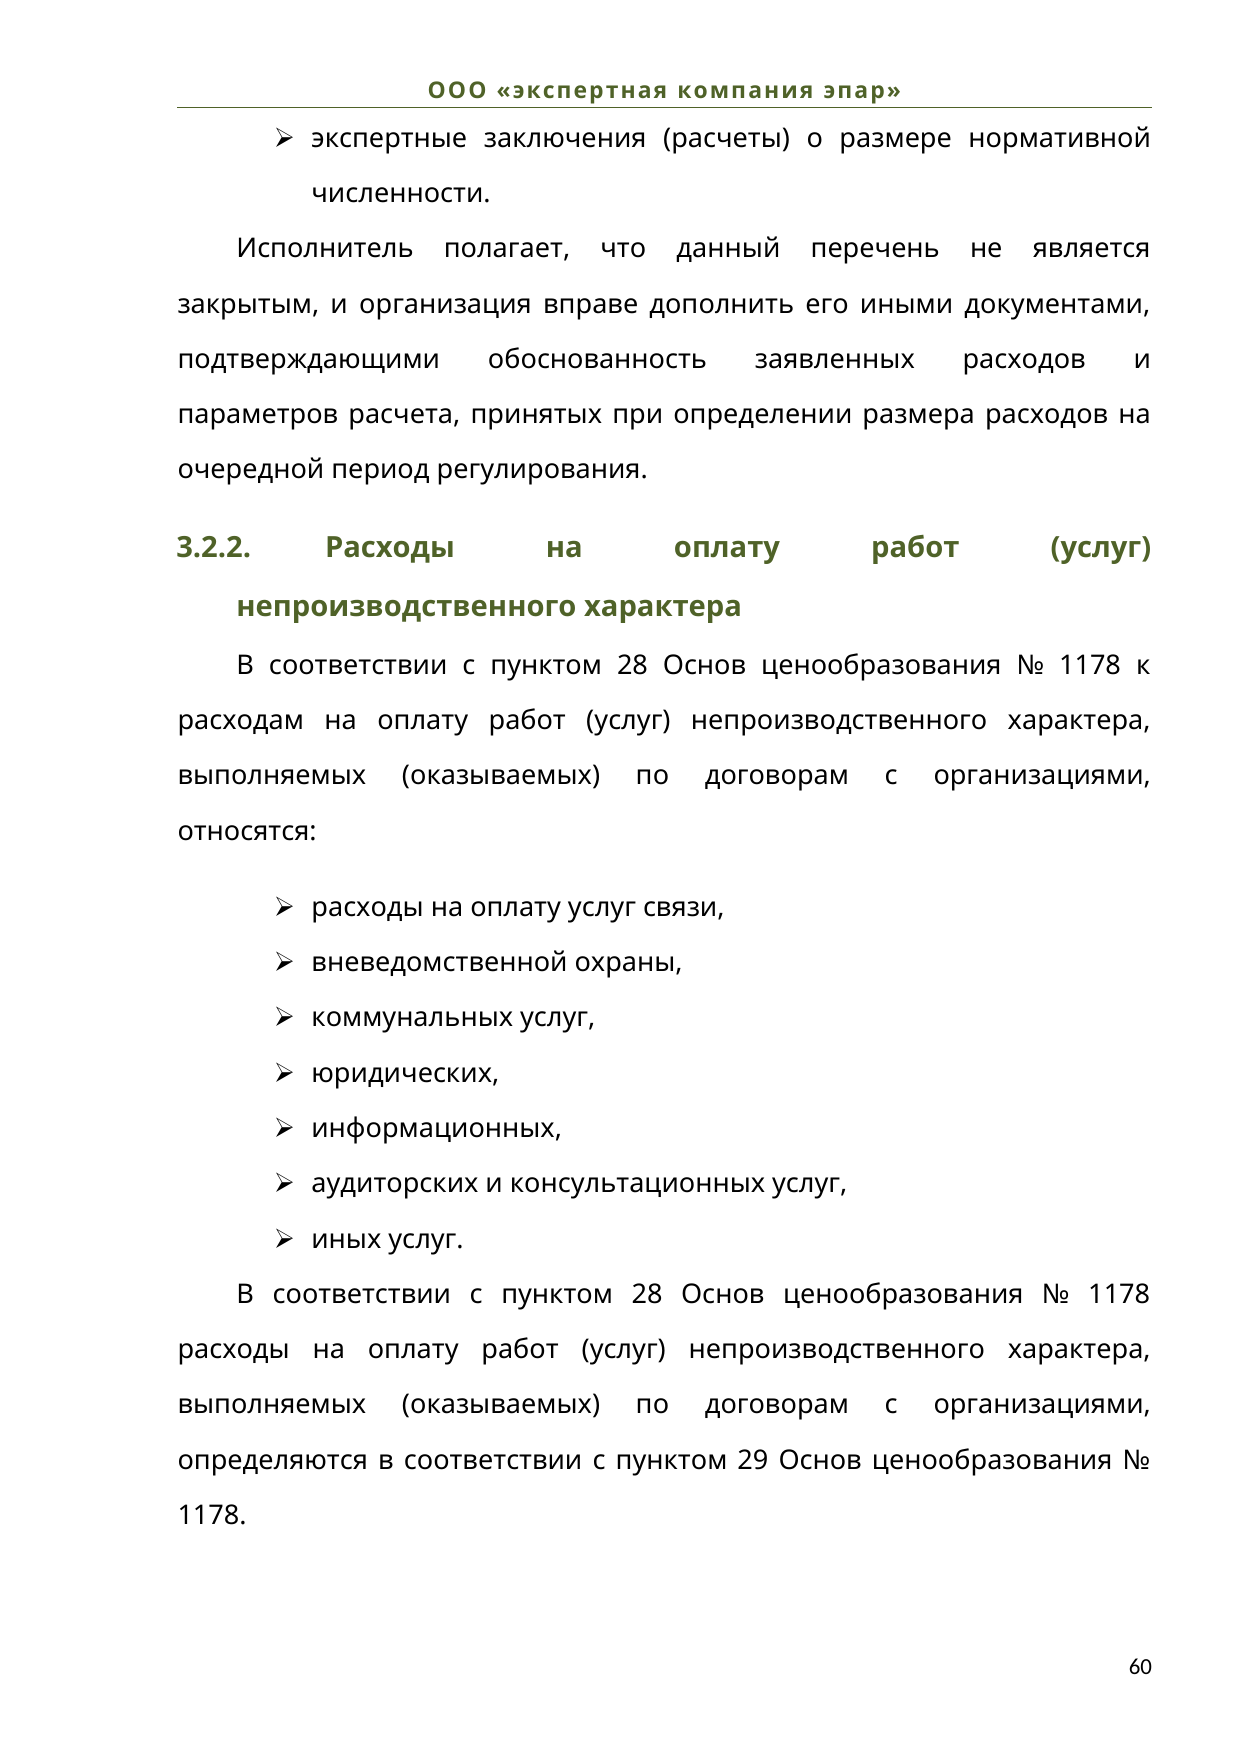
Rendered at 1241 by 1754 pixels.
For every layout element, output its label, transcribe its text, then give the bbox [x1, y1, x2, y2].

list вневедомственной охраны, [274, 942, 1152, 979]
text В соответствии с пунктом 28 Основ ценообразования № 1178 расходы на оплату работ (услуг) непроизводственного характера, выполняемых (оказываемых) по договорам с организациями, определяются в соответствии с пунктом 29 Основ ценообразования № 1178. [177, 1274, 1152, 1532]
subtitle Расходы на оплату работ (услуг) непроизводственного характера [176, 526, 1152, 625]
list аудиторских и консультационных услуг, [274, 1164, 1152, 1201]
list иных услуг. [274, 1219, 1152, 1256]
list информационных, [274, 1108, 1152, 1145]
list экспертные заключения (расчеты) о размере нормативной численности. [274, 118, 1152, 210]
list юридических, [274, 1053, 1152, 1090]
text Исполнитель полагает, что данный перечень не является закрытым, и организация вправе дополнить его иными документами, подтверждающими обоснованность заявленных расходов и параметров расчета, принятых при определении размера расходов на очередной период регулирования. [177, 229, 1152, 487]
list расходы на оплату услуг связи, [274, 887, 1152, 924]
text В соответствии с пунктом 28 Основ ценообразования № 1178 к расходам на оплату работ (услуг) непроизводственного характера, выполняемых (оказываемых) по договорам с организациями, относятся: [177, 645, 1152, 848]
list коммунальных услуг, [274, 998, 1152, 1035]
